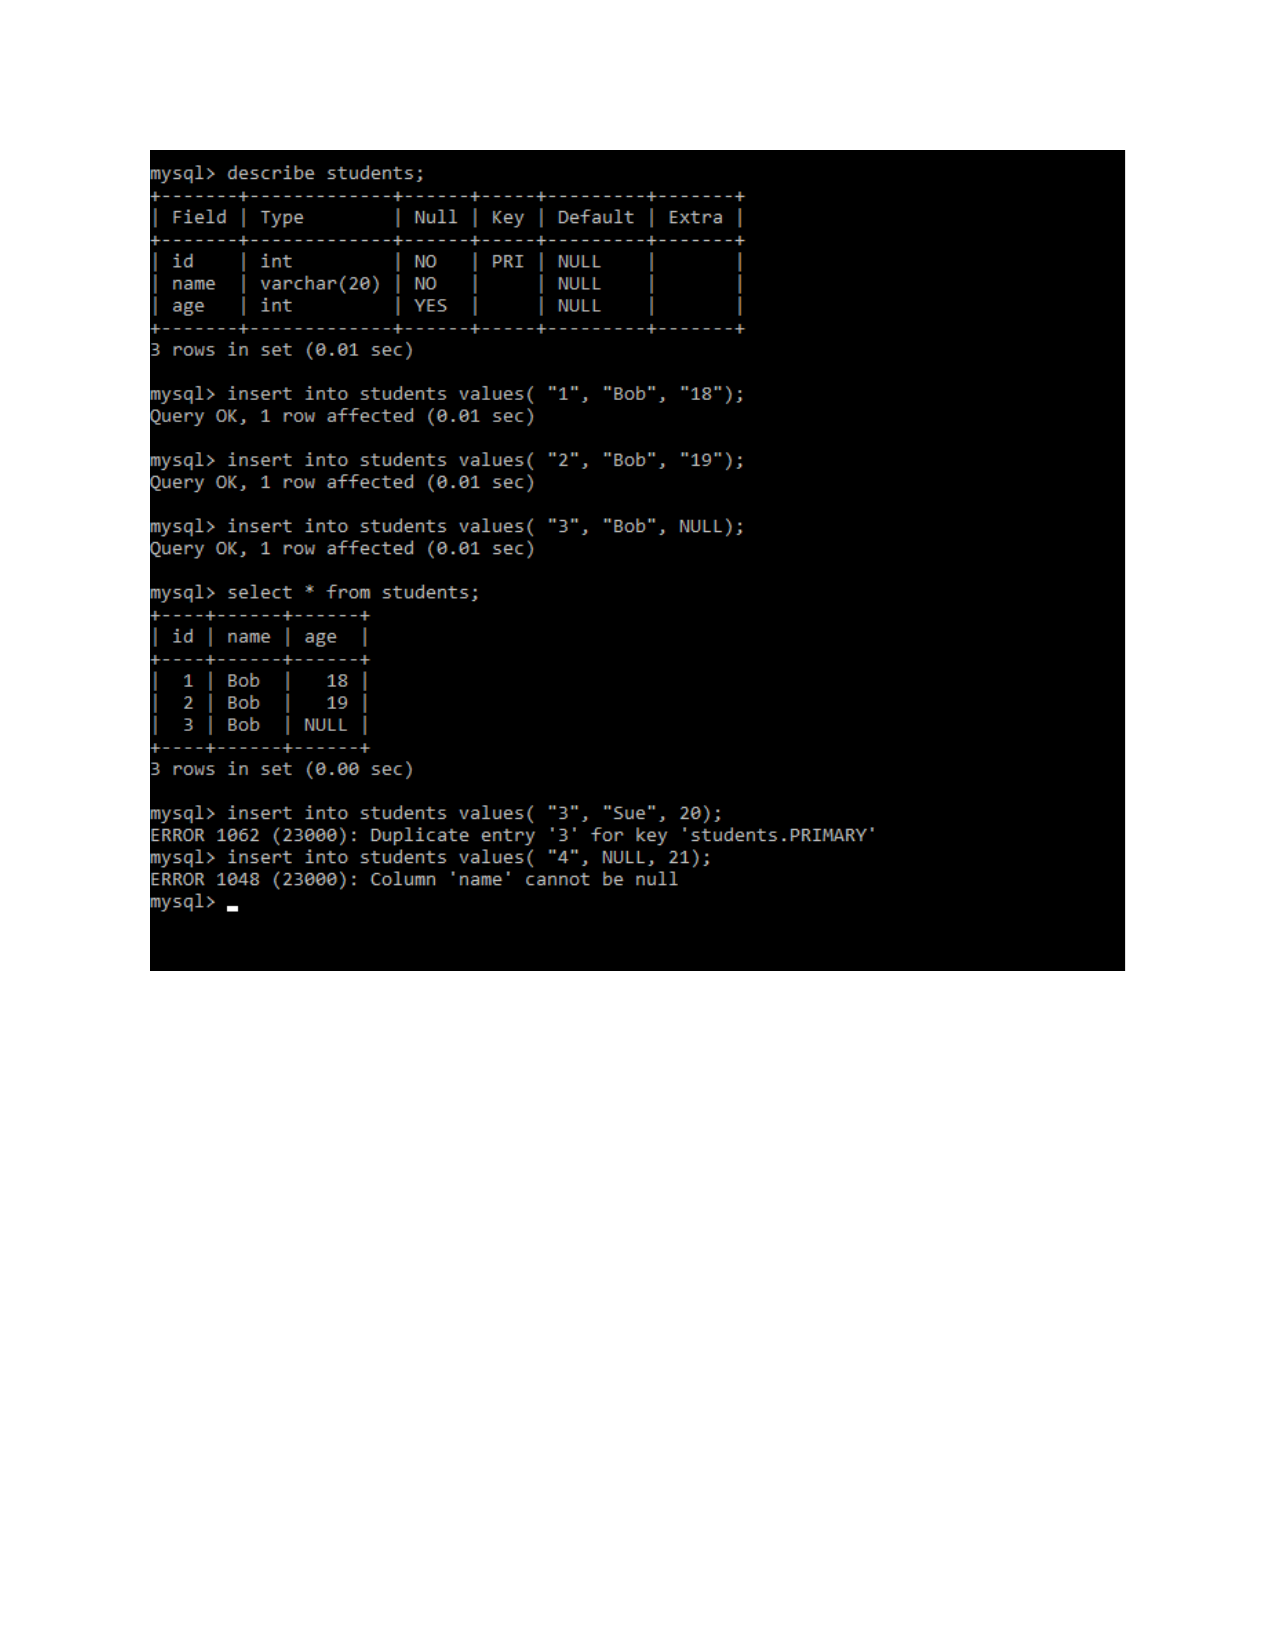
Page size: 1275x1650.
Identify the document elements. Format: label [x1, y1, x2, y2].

picture [150, 150, 1125, 971]
